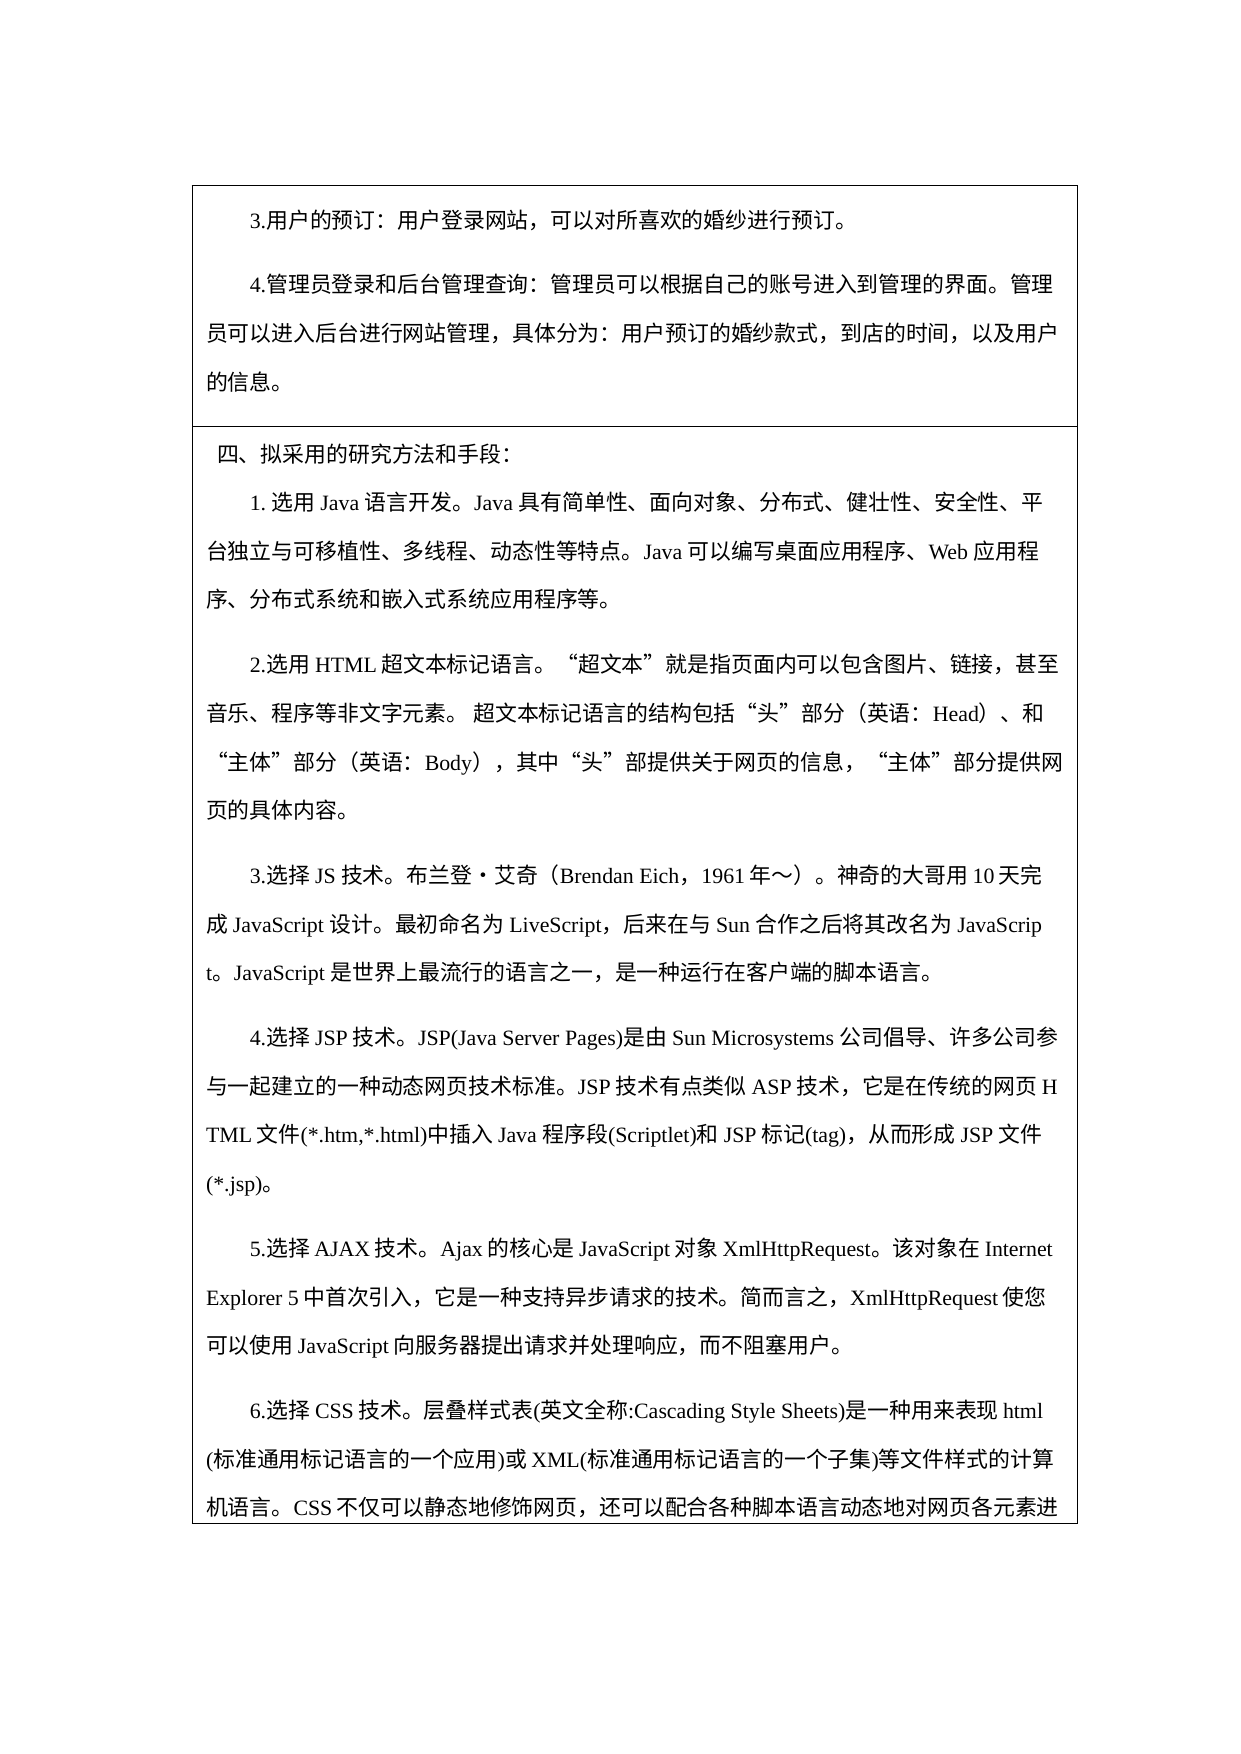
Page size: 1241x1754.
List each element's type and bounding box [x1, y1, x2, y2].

table_cell [193, 186, 1077, 426]
table_cell [193, 427, 1077, 1522]
